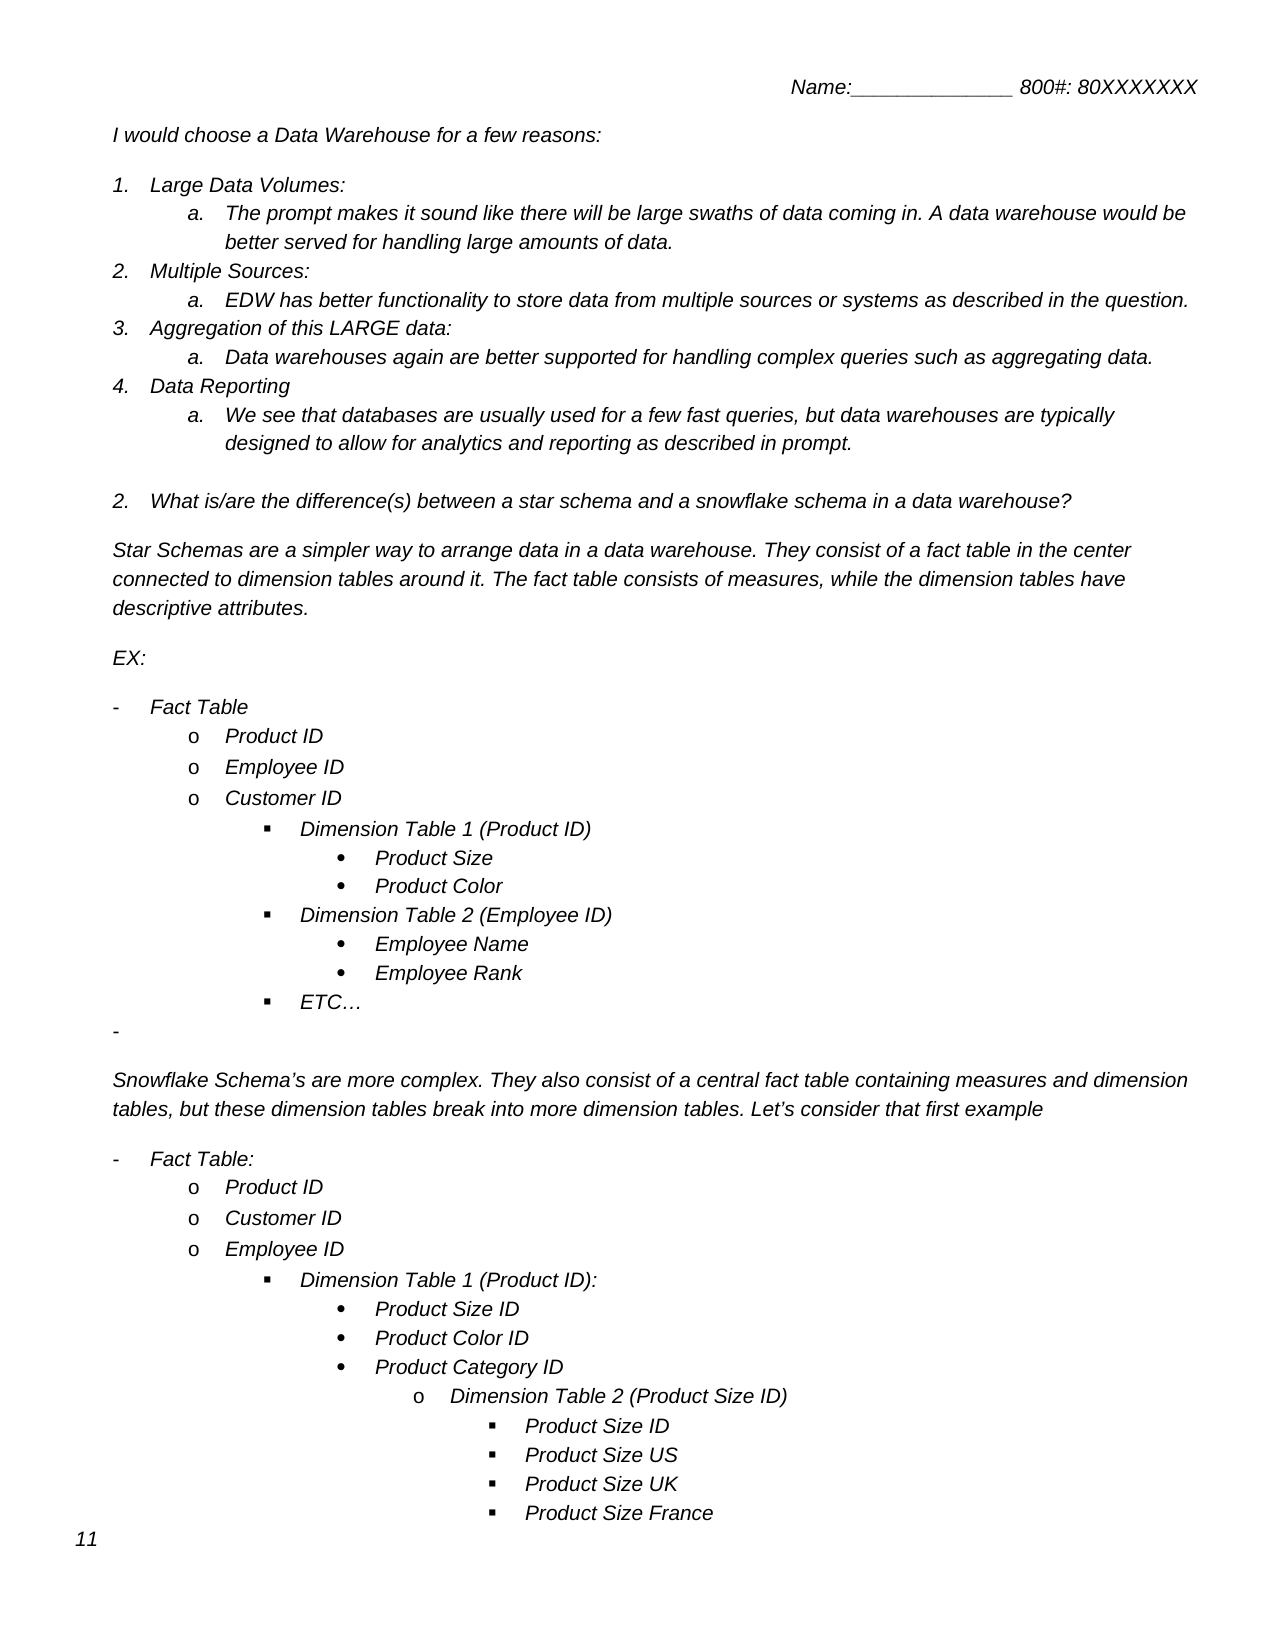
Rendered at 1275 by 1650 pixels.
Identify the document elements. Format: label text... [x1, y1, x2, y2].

list Dimension Table 2 (Employee ID) [262, 903, 1200, 927]
list Product Size UK [487, 1472, 1200, 1496]
list Product Size US [487, 1443, 1200, 1467]
list What is/are the difference(s) between a star schema and a snowflake schema in a data warehouse? [112, 489, 1200, 513]
list Product Category ID [337, 1354, 1200, 1379]
list Customer ID [187, 786, 1200, 811]
list Product Size ID [337, 1297, 1200, 1321]
list Employee ID [187, 755, 1200, 781]
list Product ID [187, 724, 1200, 749]
list Aggregation of this LARGE data: [112, 316, 1200, 340]
list Product Size France [487, 1501, 1200, 1525]
text EX: [112, 645, 1200, 669]
list Product ID [187, 1175, 1200, 1201]
list Product Color [337, 874, 1200, 898]
list Employee Rank [337, 961, 1200, 985]
list Employee ID [187, 1237, 1200, 1263]
list We see that databases are usually used for a few fast queries, but data warehouses are typically designed to allow for analytics and reporting as described in prompt. [187, 402, 1200, 455]
list ETC… [262, 990, 1200, 1014]
list Large Data Volumes: [112, 172, 1200, 196]
text I would choose a Data Warehouse for a few reasons: [75, 123, 1200, 147]
list EDW has better functionality to store data from multiple sources or systems as described in the question. [187, 287, 1200, 311]
list Dimension Table 1 (Product ID) [262, 817, 1200, 841]
list The prompt makes it sound like there will be large swaths of data coming in. A data warehouse would be better served for handling large amounts of data. [187, 201, 1200, 254]
list Dimension Table 2 (Product Size ID) [412, 1383, 1200, 1409]
list Product Size [337, 845, 1200, 869]
list Fact Table [112, 695, 1200, 719]
list Data warehouses again are better supported for handling complex queries such as aggregating data. [187, 345, 1200, 369]
list Dimension Table 1 (Product ID): [262, 1268, 1200, 1292]
list Product Color ID [337, 1326, 1200, 1350]
list Employee Name [337, 932, 1200, 956]
text Snowflake Schema’s are more complex. They also consist of a central fact table containing measures and dimension tables, but these dimension tables break into more dimension tables. Let’s consider that first example [112, 1068, 1200, 1121]
text Star Schemas are a simpler way to arrange data in a data warehouse. They consist of a fact table in the center connected to dimension tables around it. The fact table consists of measures, while the dimension tables have descriptive attributes. [112, 538, 1200, 620]
list Fact Table: [112, 1146, 1200, 1170]
list Data Reporting [112, 374, 1200, 398]
list Product Size ID [487, 1414, 1200, 1438]
list Customer ID [187, 1206, 1200, 1232]
list Multiple Sources: [112, 259, 1200, 283]
